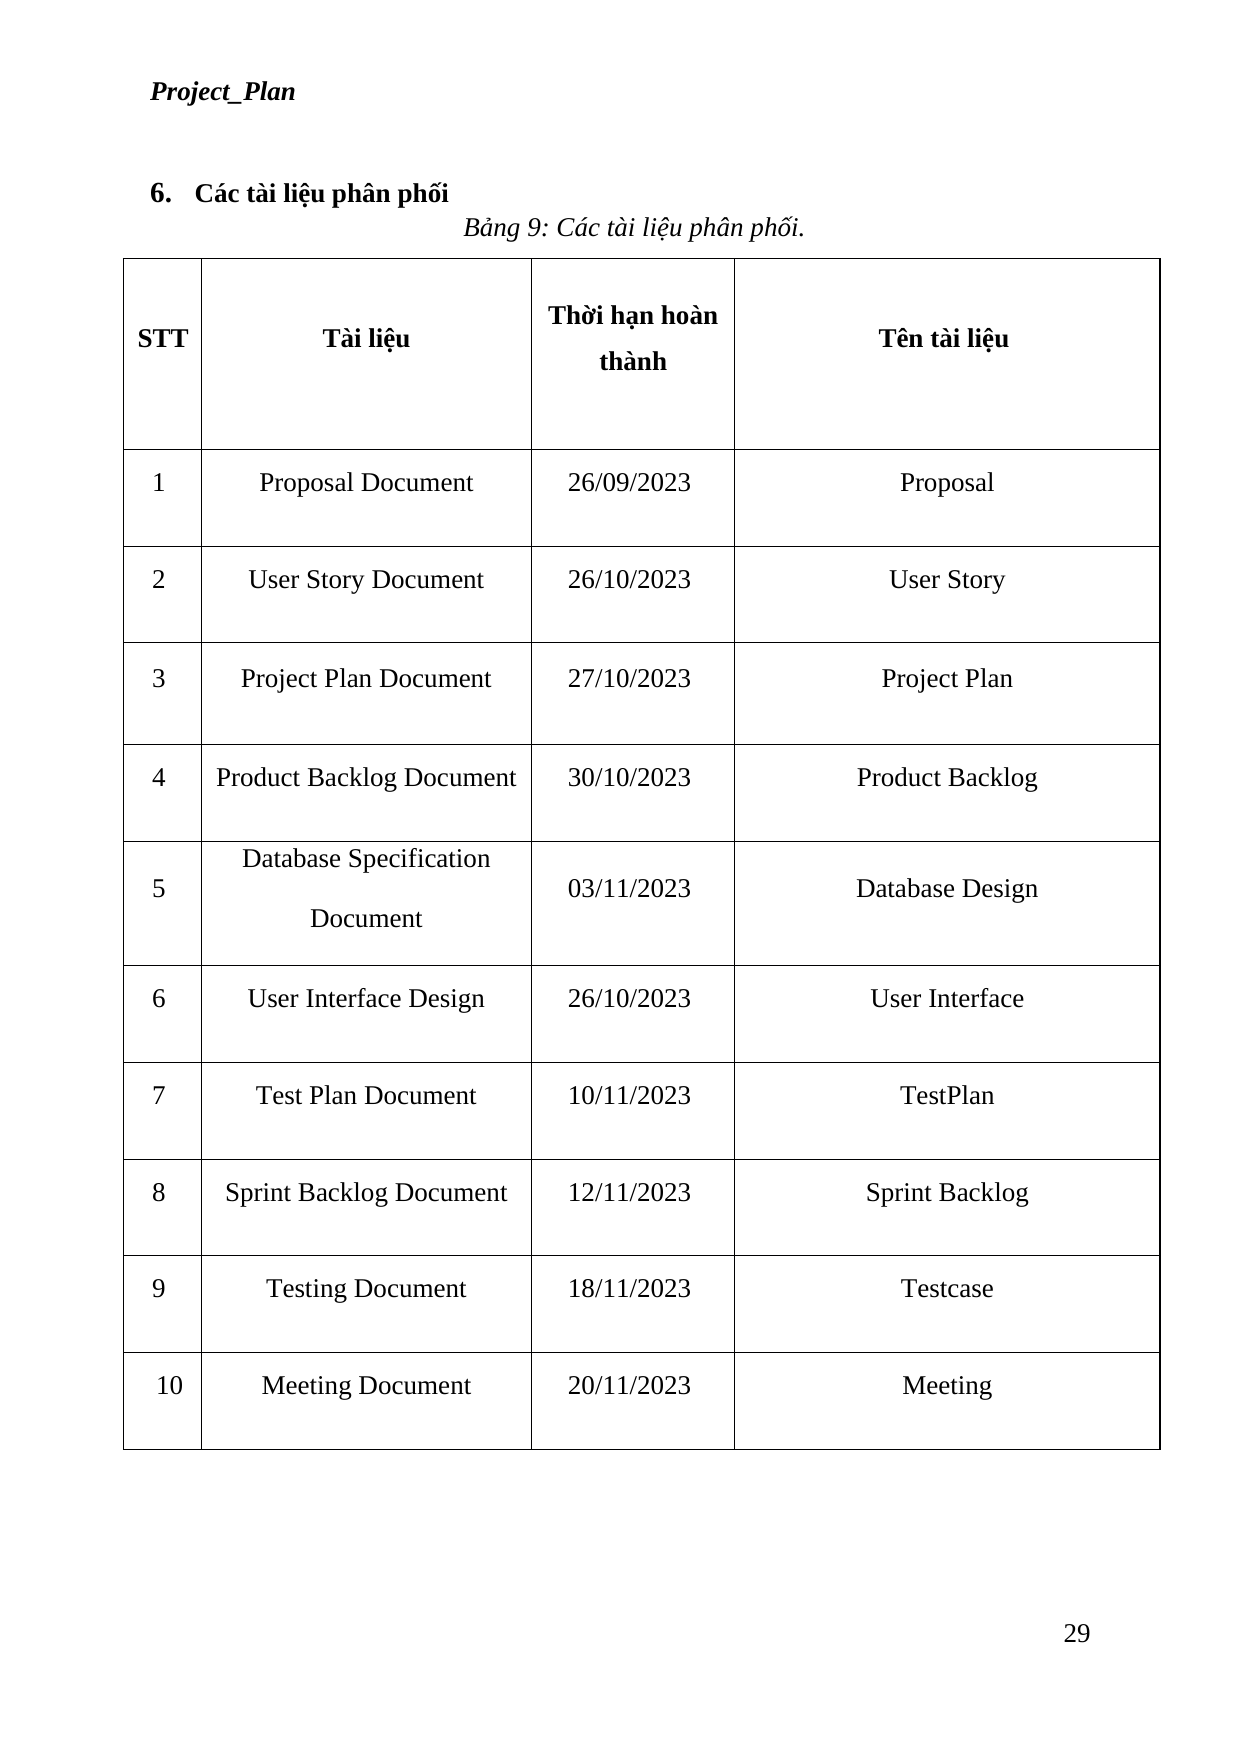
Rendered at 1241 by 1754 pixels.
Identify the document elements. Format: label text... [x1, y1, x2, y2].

table_cell Meeting Document [202, 1353, 531, 1449]
text Bảng 9: Các tài liệu phân phối. [423, 211, 818, 242]
table_cell 26/09/2023 [532, 450, 734, 546]
table_cell TestPlan [735, 1063, 1159, 1159]
table_cell Project Plan Document [202, 643, 531, 744]
table_header Tài liệu [202, 259, 531, 449]
table_header Thời hạn hoàn thành [532, 259, 734, 449]
table_cell Database Design [735, 842, 1159, 965]
table_cell Sprint Backlog Document [202, 1160, 531, 1255]
table_cell 10/11/2023 [532, 1063, 734, 1159]
table_cell Testing Document [202, 1256, 531, 1352]
table_cell 5 [124, 842, 201, 965]
table_cell 4 [124, 745, 201, 841]
table_cell 26/10/2023 [532, 547, 734, 642]
table_cell Project Plan [735, 643, 1159, 744]
table_cell 30/10/2023 [532, 745, 734, 841]
table_cell Proposal [735, 450, 1159, 546]
table_cell 3 [124, 643, 201, 744]
table_cell Meeting [735, 1353, 1159, 1449]
table_cell 03/11/2023 [532, 842, 734, 965]
table_cell Testcase [735, 1256, 1159, 1352]
table_cell 26/10/2023 [532, 966, 734, 1062]
table_cell 7 [124, 1063, 201, 1159]
table_cell User Interface [735, 966, 1159, 1062]
table_cell 20/11/2023 [532, 1353, 734, 1449]
table_cell User Story Document [202, 547, 531, 642]
table_cell 18/11/2023 [532, 1256, 734, 1352]
table_cell Sprint Backlog [735, 1160, 1159, 1255]
table_header STT [124, 259, 201, 449]
table_header Tên tài liệu [735, 259, 1159, 449]
table_cell User Story [735, 547, 1159, 642]
subtitle Các tài liệu phân phối [150, 175, 1090, 208]
table_cell Proposal Document [202, 450, 531, 546]
table_cell Product Backlog Document [202, 745, 531, 841]
table_cell Test Plan Document [202, 1063, 531, 1159]
table_cell 6 [124, 966, 201, 1062]
table_cell 1 [124, 450, 201, 546]
table_cell 9 [124, 1256, 201, 1352]
table_cell 8 [124, 1160, 201, 1255]
table_cell User Interface Design [202, 966, 531, 1062]
table_cell 2 [124, 547, 201, 642]
table_cell Database Specification Document [202, 842, 531, 965]
table_cell Product Backlog [735, 745, 1159, 841]
table_cell 27/10/2023 [532, 643, 734, 744]
table_cell 10 [124, 1353, 201, 1449]
table_cell 12/11/2023 [532, 1160, 734, 1255]
